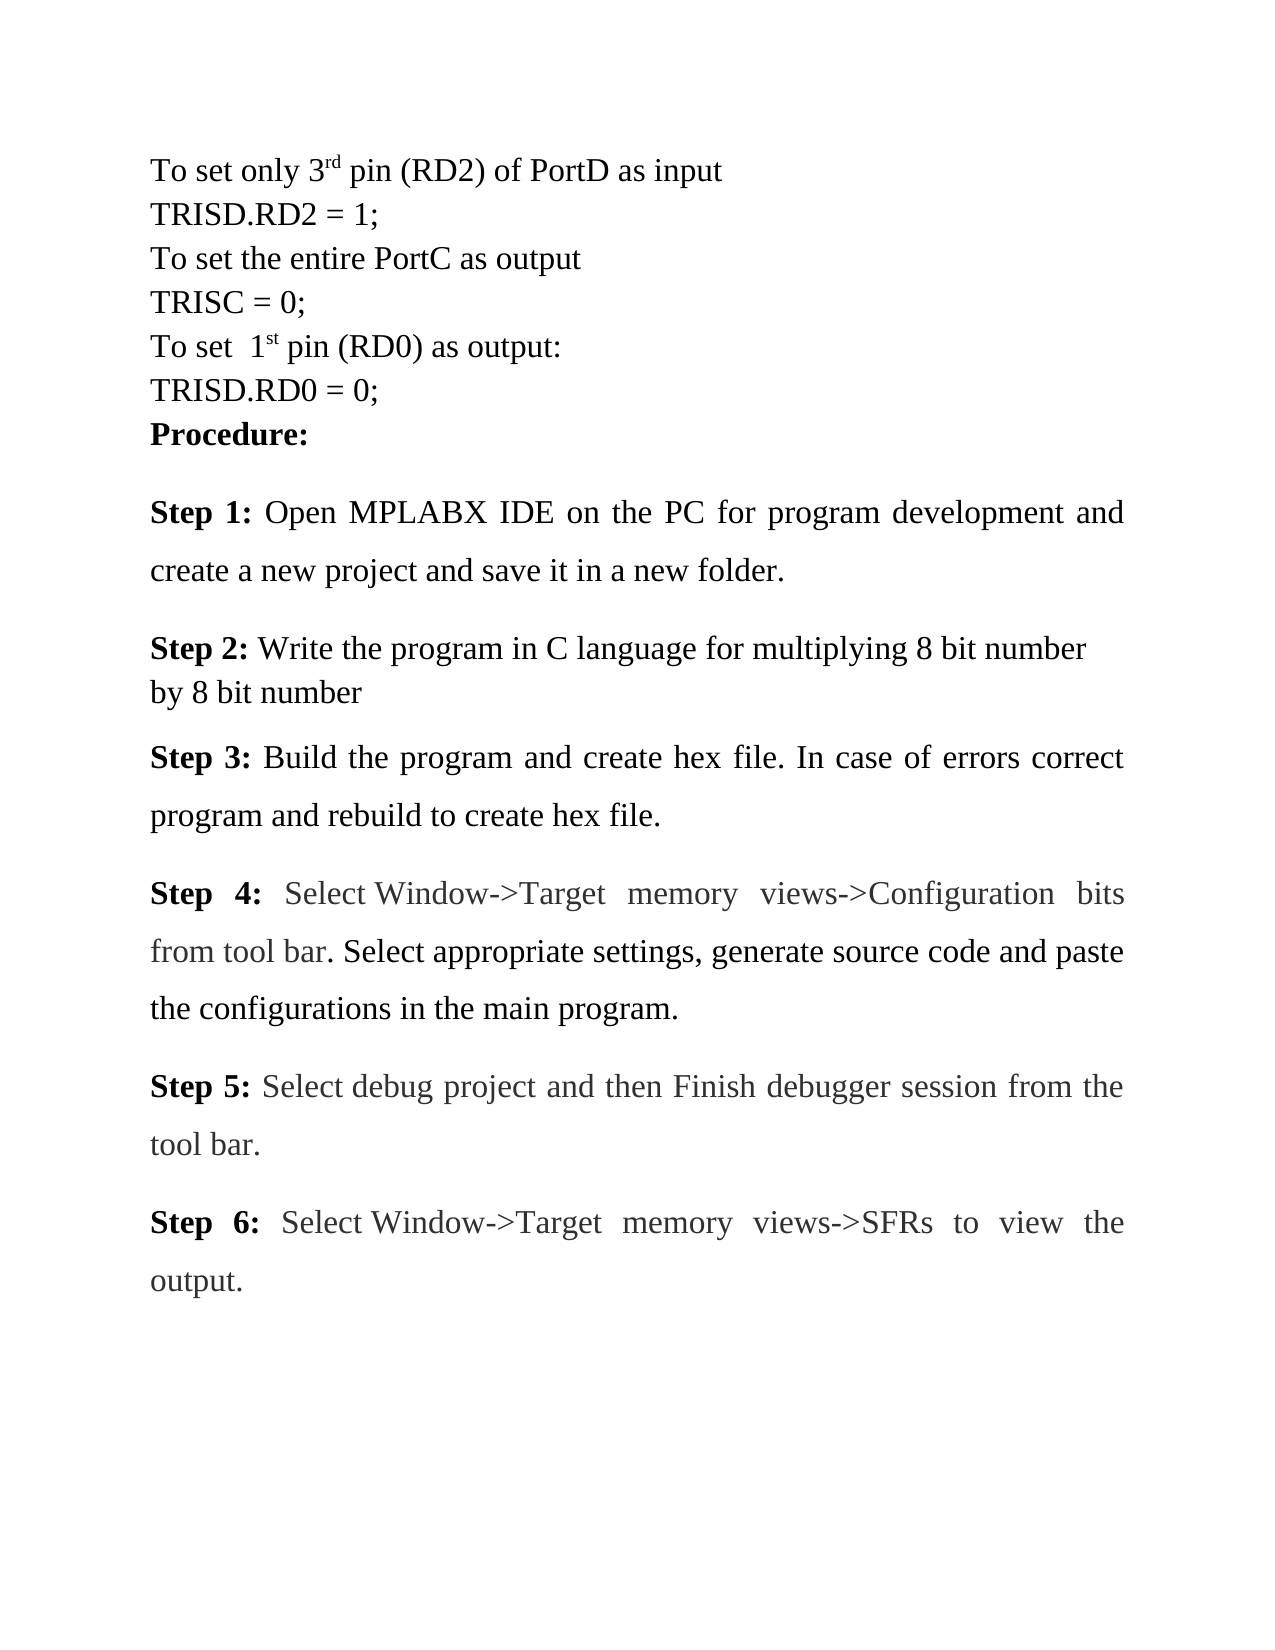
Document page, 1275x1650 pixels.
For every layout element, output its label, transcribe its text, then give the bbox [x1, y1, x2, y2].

text To set only 3rd pin (RD2) of PortD as input [150, 150, 1125, 188]
text TRISD.RD2 = 1; [150, 194, 1125, 232]
text Step 1: Open MPLABX IDE on the PC for program development and create a new project and save it in a new folder. [150, 493, 1125, 588]
text Step 4: Select Window->Target memory views->Configuration bits from tool bar. Select appropriate settings, generate source code and paste the configurations in the main program. [150, 873, 1125, 1027]
text TRISD.RD0 = 0; [150, 370, 1125, 409]
text Step 2: Write the program in C language for multiplying 8 bit number by 8 bit number [150, 628, 1125, 711]
text Step 5: Select debug project and then Finish debugger session from the tool bar. [150, 1067, 1125, 1162]
text Step 3: Build the program and create hex file. In case of errors correct program and rebuild to create hex file. [150, 737, 1125, 833]
text Procedure: [150, 414, 1125, 453]
text To set the entire PortC as output [150, 238, 1125, 276]
text TRISC = 0; [150, 282, 1125, 321]
text Step 6: Select Window->Target memory views->SFRs to view the output. [150, 1202, 1125, 1298]
text To set 1st pin (RD0) as output: [150, 326, 1125, 364]
